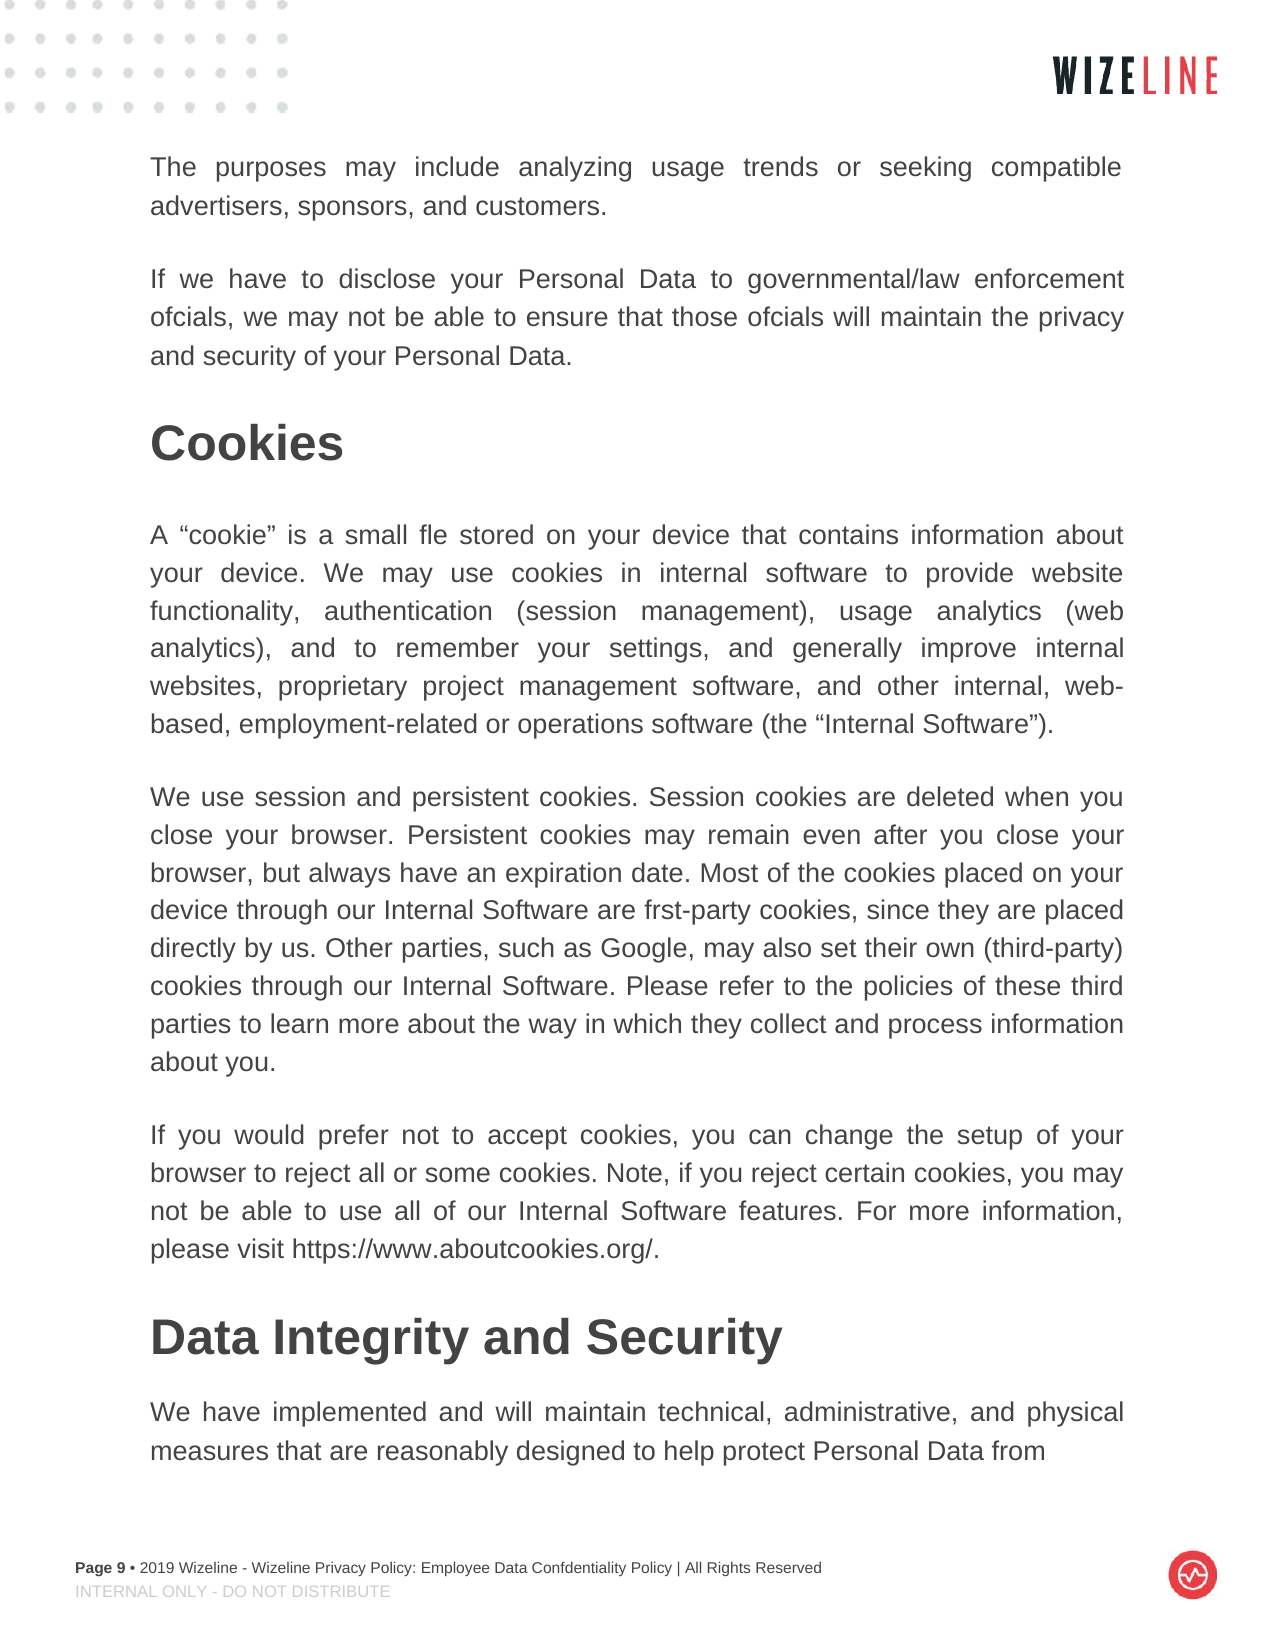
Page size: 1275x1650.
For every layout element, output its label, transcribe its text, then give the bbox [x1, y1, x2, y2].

text We use session and persistent cookies. Session cookies are deleted when you close your browser. Persistent cookies may remain even after you close your browser, but always have an expiration date. Most of the cookies placed on your device through our Internal Software are frst-party cookies, since they are placed directly by us. Other parties, such as Google, may also set their own (third-party) cookies through our Internal Software. Please refer to the policies of these third parties to learn more about the way in which they collect and process information about you. [150, 781, 1125, 1077]
picture [1167, 1549, 1218, 1600]
picture [1053, 56, 1218, 94]
picture [0, 0, 288, 113]
text Cookies [150, 414, 1125, 471]
text If we have to disclose your Personal Data to governmental/law enforcement ofcials, we may not be able to ensure that those ofcials will maintain the privacy and security of your Personal Data. [150, 263, 1125, 371]
text INTERNAL ONLY - DO NOT DISTRIBUTE [75, 1582, 1125, 1601]
text We have implemented and will maintain technical, administrative, and physical measures that are reasonably designed to help protect Personal Data from [150, 1396, 1125, 1466]
text The purposes may include analyzing usage trends or seeking compatible advertisers, sponsors, and customers. [150, 151, 1123, 221]
text Page 9 • 2019 Wizeline - Wizeline Privacy Policy: Employee Data Confdentiality Policy | All Rights Reserved [75, 1558, 1125, 1576]
text Data Integrity and Security [150, 1307, 1125, 1365]
text If you would prefer not to accept cookies, you can change the setup of your browser to reject all or some cookies. Note, if you reject certain cookies, you may not be able to use all of our Internal Software features. For more information, please visit https://www.aboutcookies.org/. [150, 1119, 1125, 1264]
text A “cookie” is a small fle stored on your device that contains information about your device. We may use cookies in internal software to provide website functionality, authentication (session management), usage analytics (web analytics), and to remember your settings, and generally improve internal websites, proprietary project management software, and other internal, web-based, employment-related or operations software (the “Internal Software”). [150, 519, 1125, 739]
